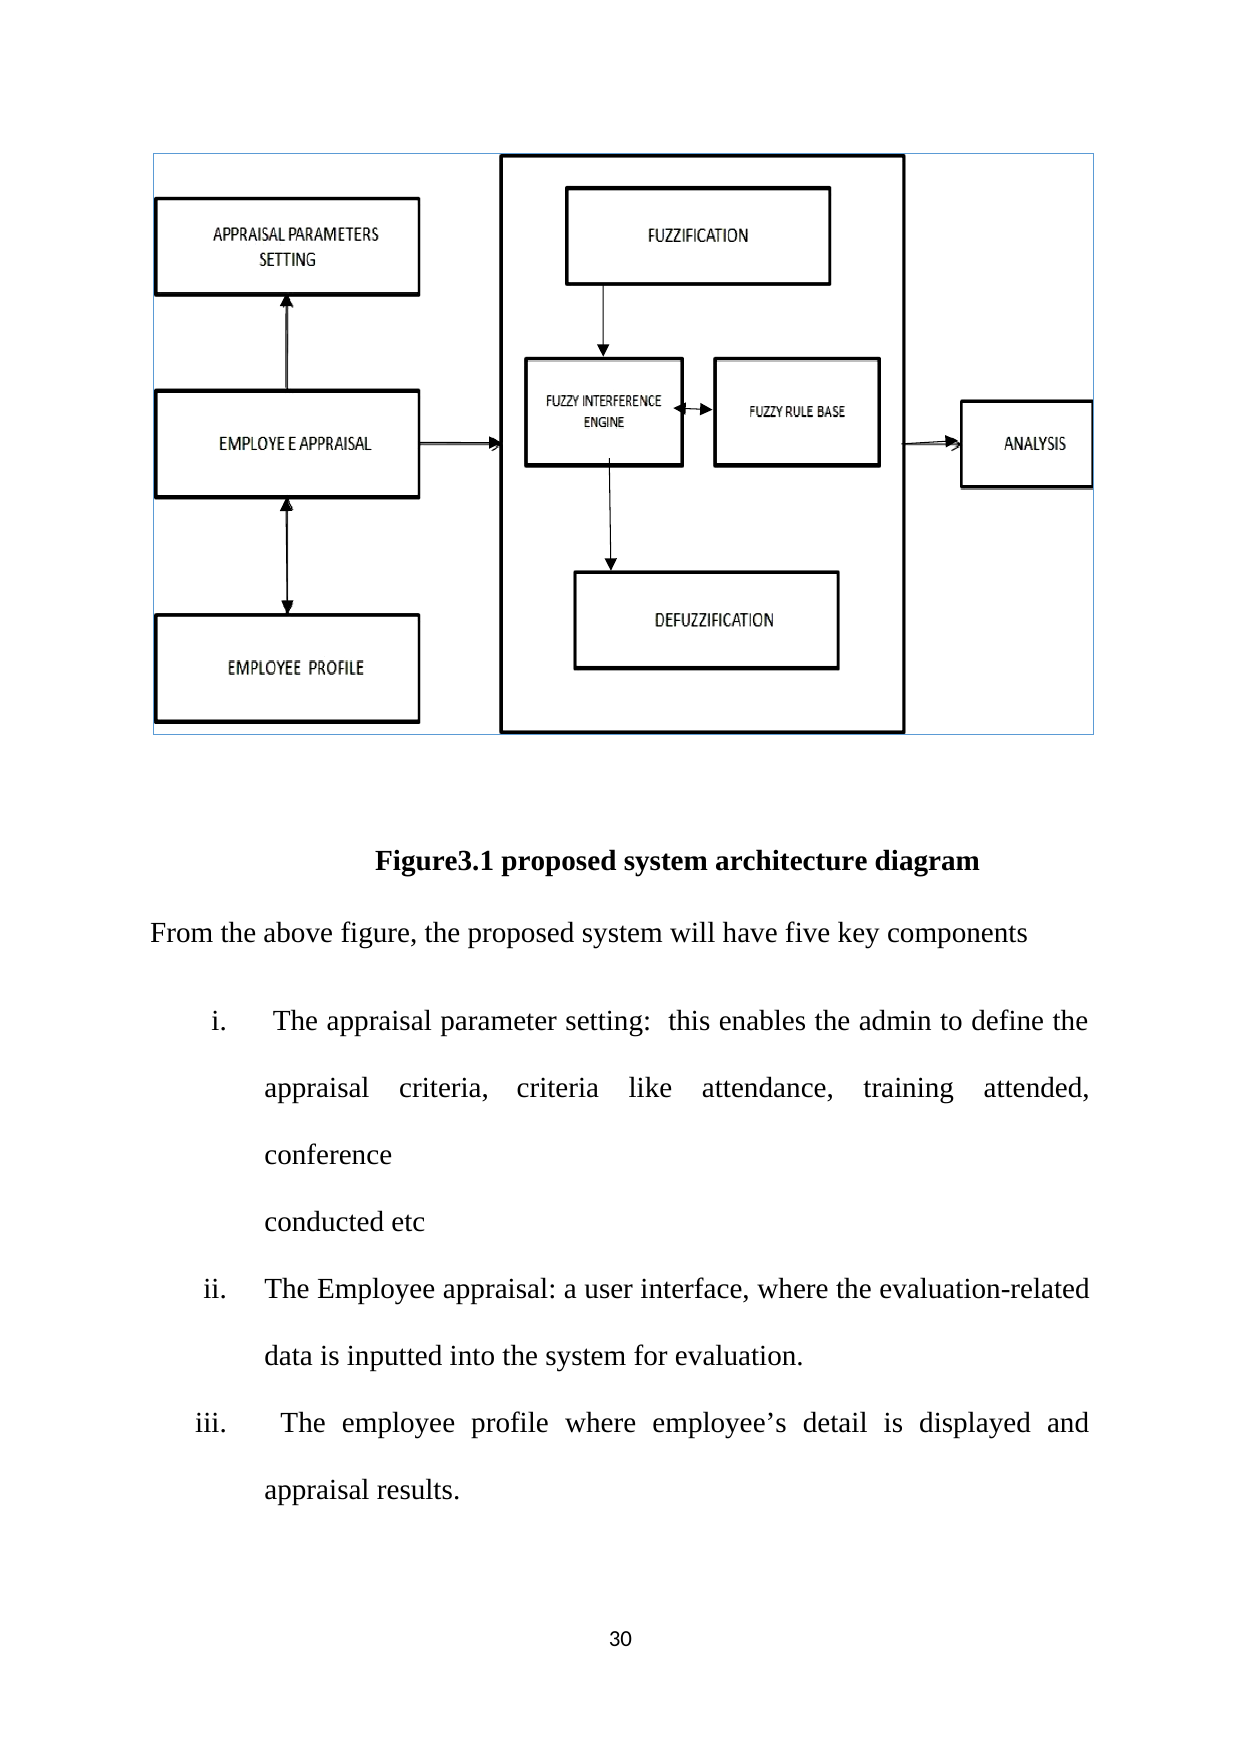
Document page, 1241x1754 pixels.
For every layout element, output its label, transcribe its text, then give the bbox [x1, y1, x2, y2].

text From the above figure, the proposed system will have five key components [150, 915, 1090, 948]
text Figure3.1 proposed system architecture diagram [150, 843, 1090, 877]
list The employee profile where employee’s detail is displayed and appraisal results. [227, 1405, 1090, 1506]
list The appraisal parameter setting: this enables the admin to define the appraisal criteria, criteria like attendance, training attended, conference [227, 1003, 1090, 1170]
text conducted etc [264, 1204, 1090, 1237]
list The Employee appraisal: a user interface, where the evaluation-related data is inputted into the system for evaluation. [227, 1271, 1090, 1372]
